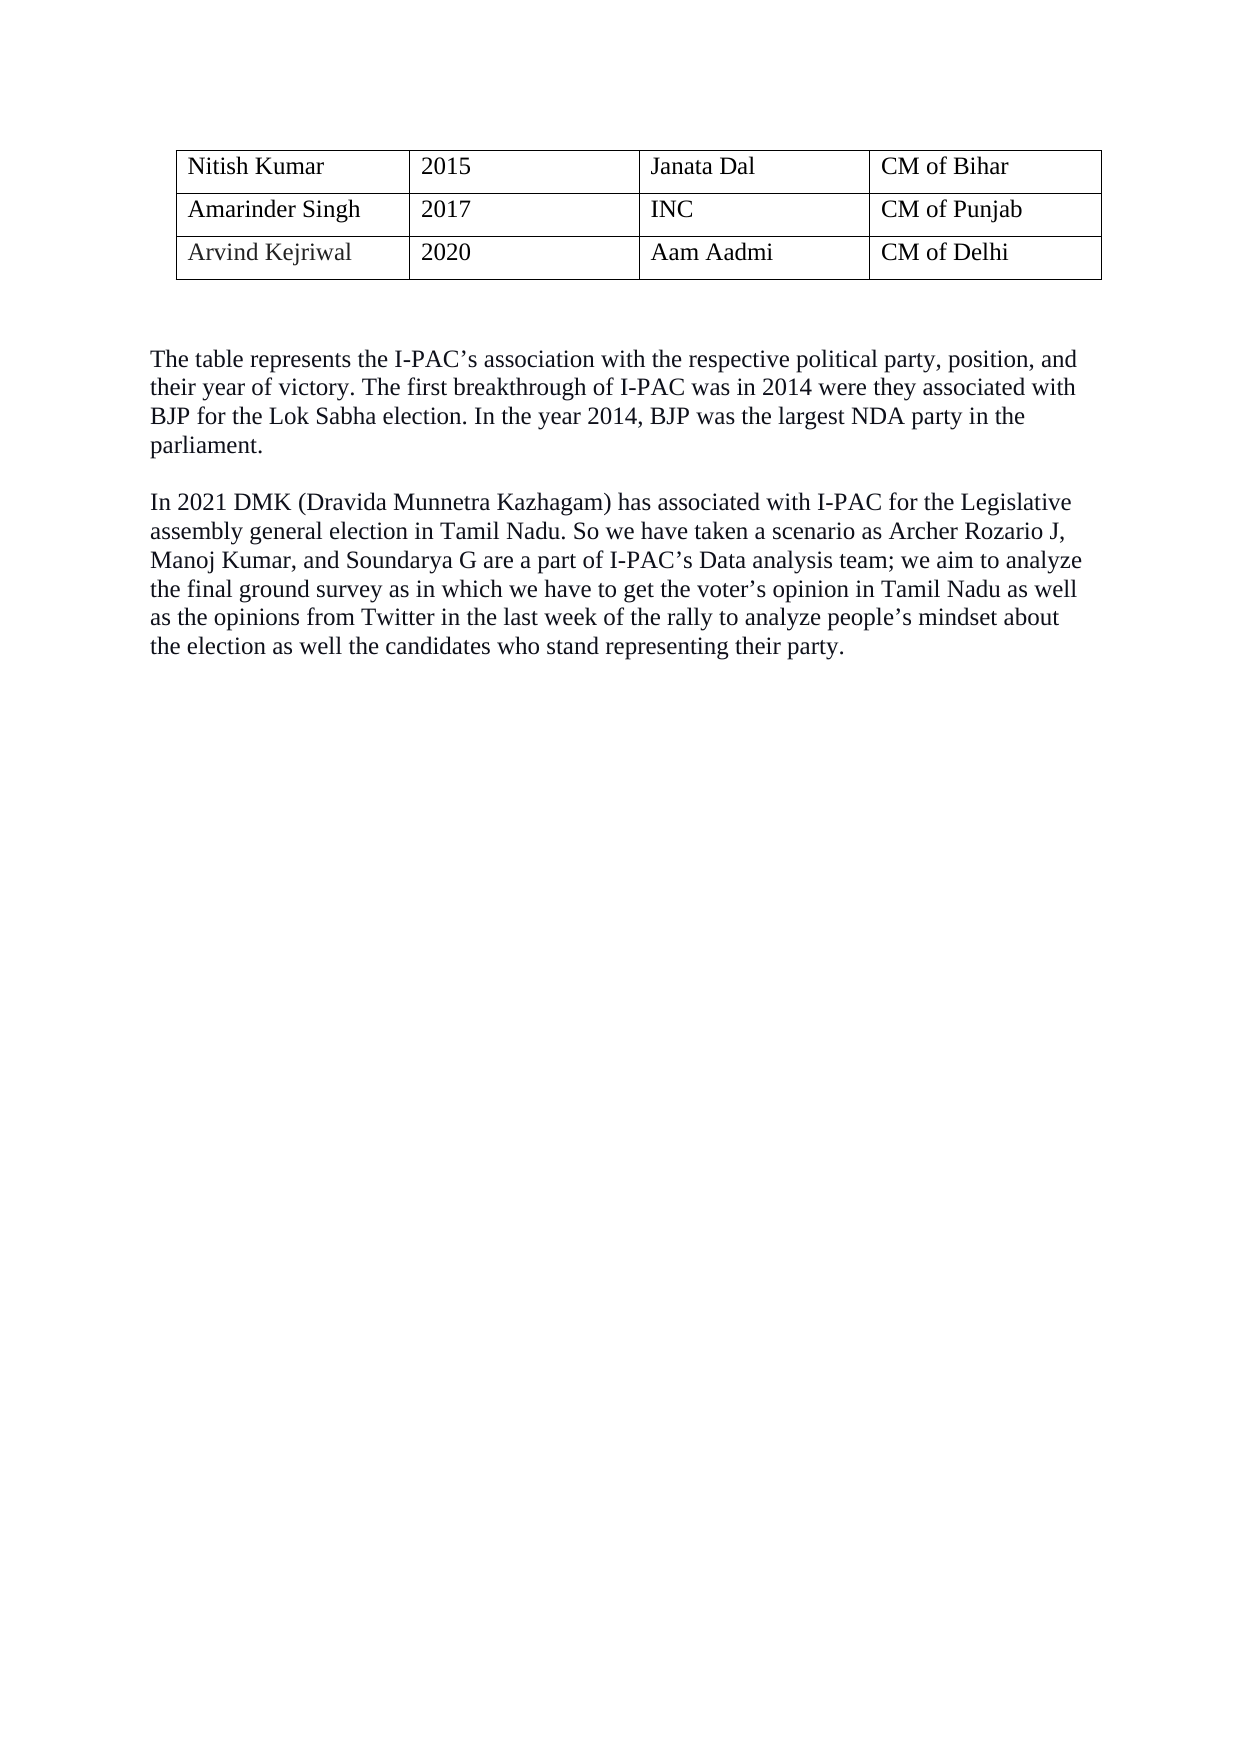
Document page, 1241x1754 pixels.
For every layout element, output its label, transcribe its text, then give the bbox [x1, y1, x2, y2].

table_cell Aam Aadmi [640, 237, 869, 279]
text In 2021 DMK (Dravida Munnetra Kazhagam) has associated with I-PAC for the Legislative assembly general election in Tamil Nadu. So we have taken a scenario as Archer Rozario J, Manoj Kumar, and Soundarya G are a part of I-PAC’s Data analysis team; we aim to analyze the final ground survey as in which we have to get the voter’s opinion in Tamil Nadu as well as the opinions from Twitter in the last week of the rally to analyze people’s mindset about the election as well the candidates who stand representing their party. [150, 487, 1090, 660]
table_cell INC [640, 194, 869, 236]
table_cell CM of Delhi [870, 237, 1101, 279]
table_cell 2015 [410, 151, 639, 193]
table_cell CM of Bihar [870, 151, 1101, 193]
table_cell CM of Punjab [870, 194, 1101, 236]
table_cell 2020 [410, 237, 639, 279]
table_cell Nitish Kumar [177, 151, 409, 193]
text The table represents the I-PAC’s association with the respective political party, position, and their year of victory. The first breakthrough of I-PAC was in 2014 were they associated with BJP for the Lok Sabha election. In the year 2014, BJP was the largest NDA party in the parliament. [150, 344, 1090, 459]
table_cell Amarinder Singh [177, 194, 409, 236]
table_cell 2017 [410, 194, 639, 236]
table_cell Janata Dal [640, 151, 869, 193]
table_cell Arvind Kejriwal [177, 237, 409, 279]
